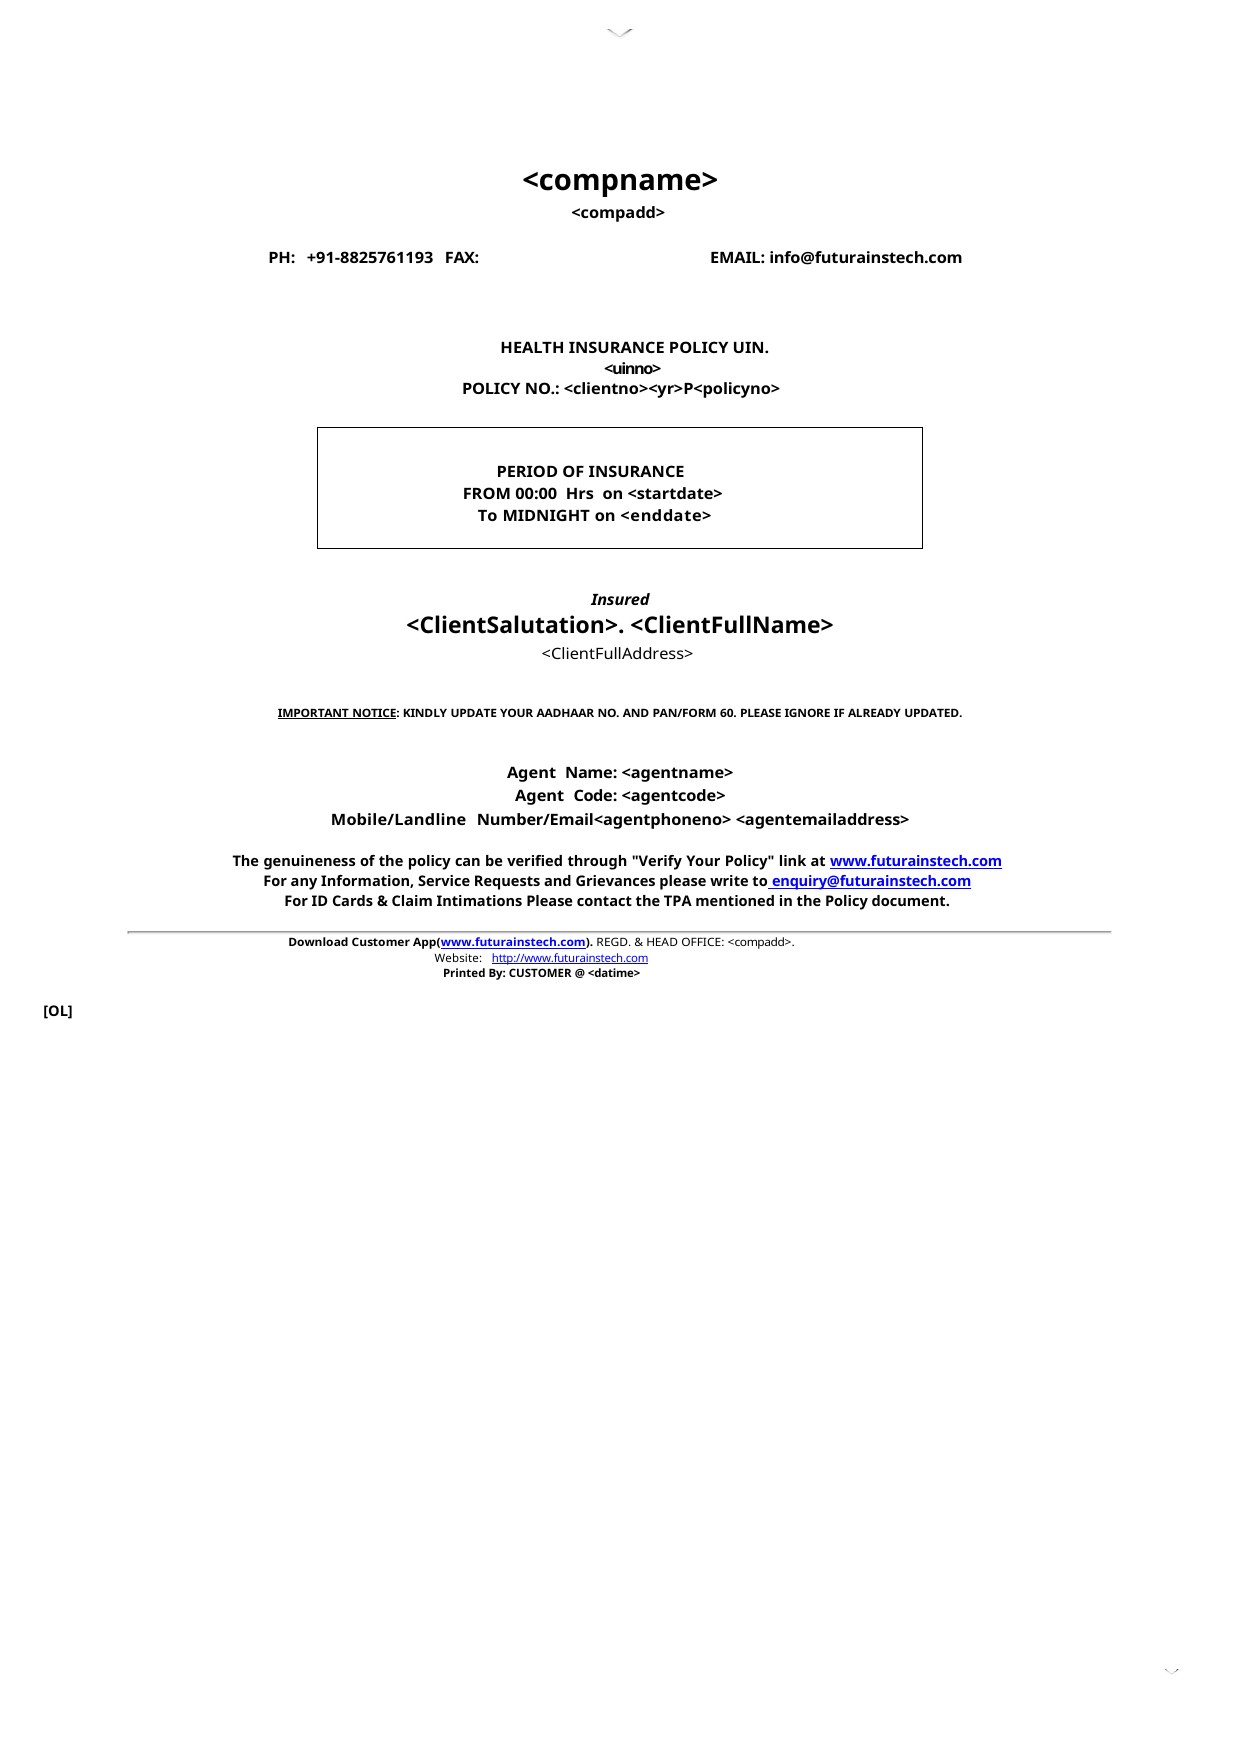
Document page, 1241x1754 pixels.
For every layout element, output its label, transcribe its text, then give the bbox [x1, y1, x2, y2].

picture [1132, 1669, 1211, 1701]
subtitle [OL] [43, 1001, 1211, 1021]
subtitle The genuineness of the policy can be verified through "Verify Your Policy" link at www.futurainstech.com [29, 851, 1205, 871]
subtitle For ID Cards & Claim Intimations Please contact the TPA mentioned in the Policy document. [29, 891, 1205, 911]
text Insured [262, 588, 978, 609]
text POLICY NO.: <clientno><yr>P<policyno> [75, 379, 1167, 398]
text Agent Name: <agentname> [29, 762, 1211, 783]
text HEALTH INSURANCE POLICY UIN. <uinno> [487, 336, 779, 379]
text Mobile/Landline Number/Email<agentphoneno> <agentemailaddress> [29, 806, 1211, 830]
text <ClientSalutation>. <ClientFullName> [29, 609, 1211, 641]
subtitle Printed By: CUSTOMER @ <datime> [43, 966, 978, 981]
text <ClientFullAddress> [29, 643, 1205, 664]
text IMPORTANT NOTICE: KINDLY UPDATE YOUR AADHAAR NO. AND PAN/FORM 60. PLEASE IGNORE IF ALREADY UPDATED. [39, 705, 1201, 720]
text Agent Code: <agentcode> [29, 784, 1211, 806]
picture [547, 29, 693, 88]
text Download Customer App(www.futurainstech.com). REGD. & HEAD OFFICE: <compadd>. [29, 931, 978, 950]
text <compadd> [258, 202, 978, 223]
text PH: +91-8825761193 FAX: EMAIL: info@futurainstech.com [29, 248, 1201, 267]
text <compname> [29, 159, 1211, 199]
table_header PERIOD OF INSURANCE FROM 00:00 Hrs on <startdate> To MIDNIGHT on <enddate> [318, 428, 922, 548]
subtitle For any Information, Service Requests and Grievances please write to enquiry@futurainstech.com [29, 871, 1205, 891]
text Website: http://www.futurainstech.com [29, 950, 978, 966]
